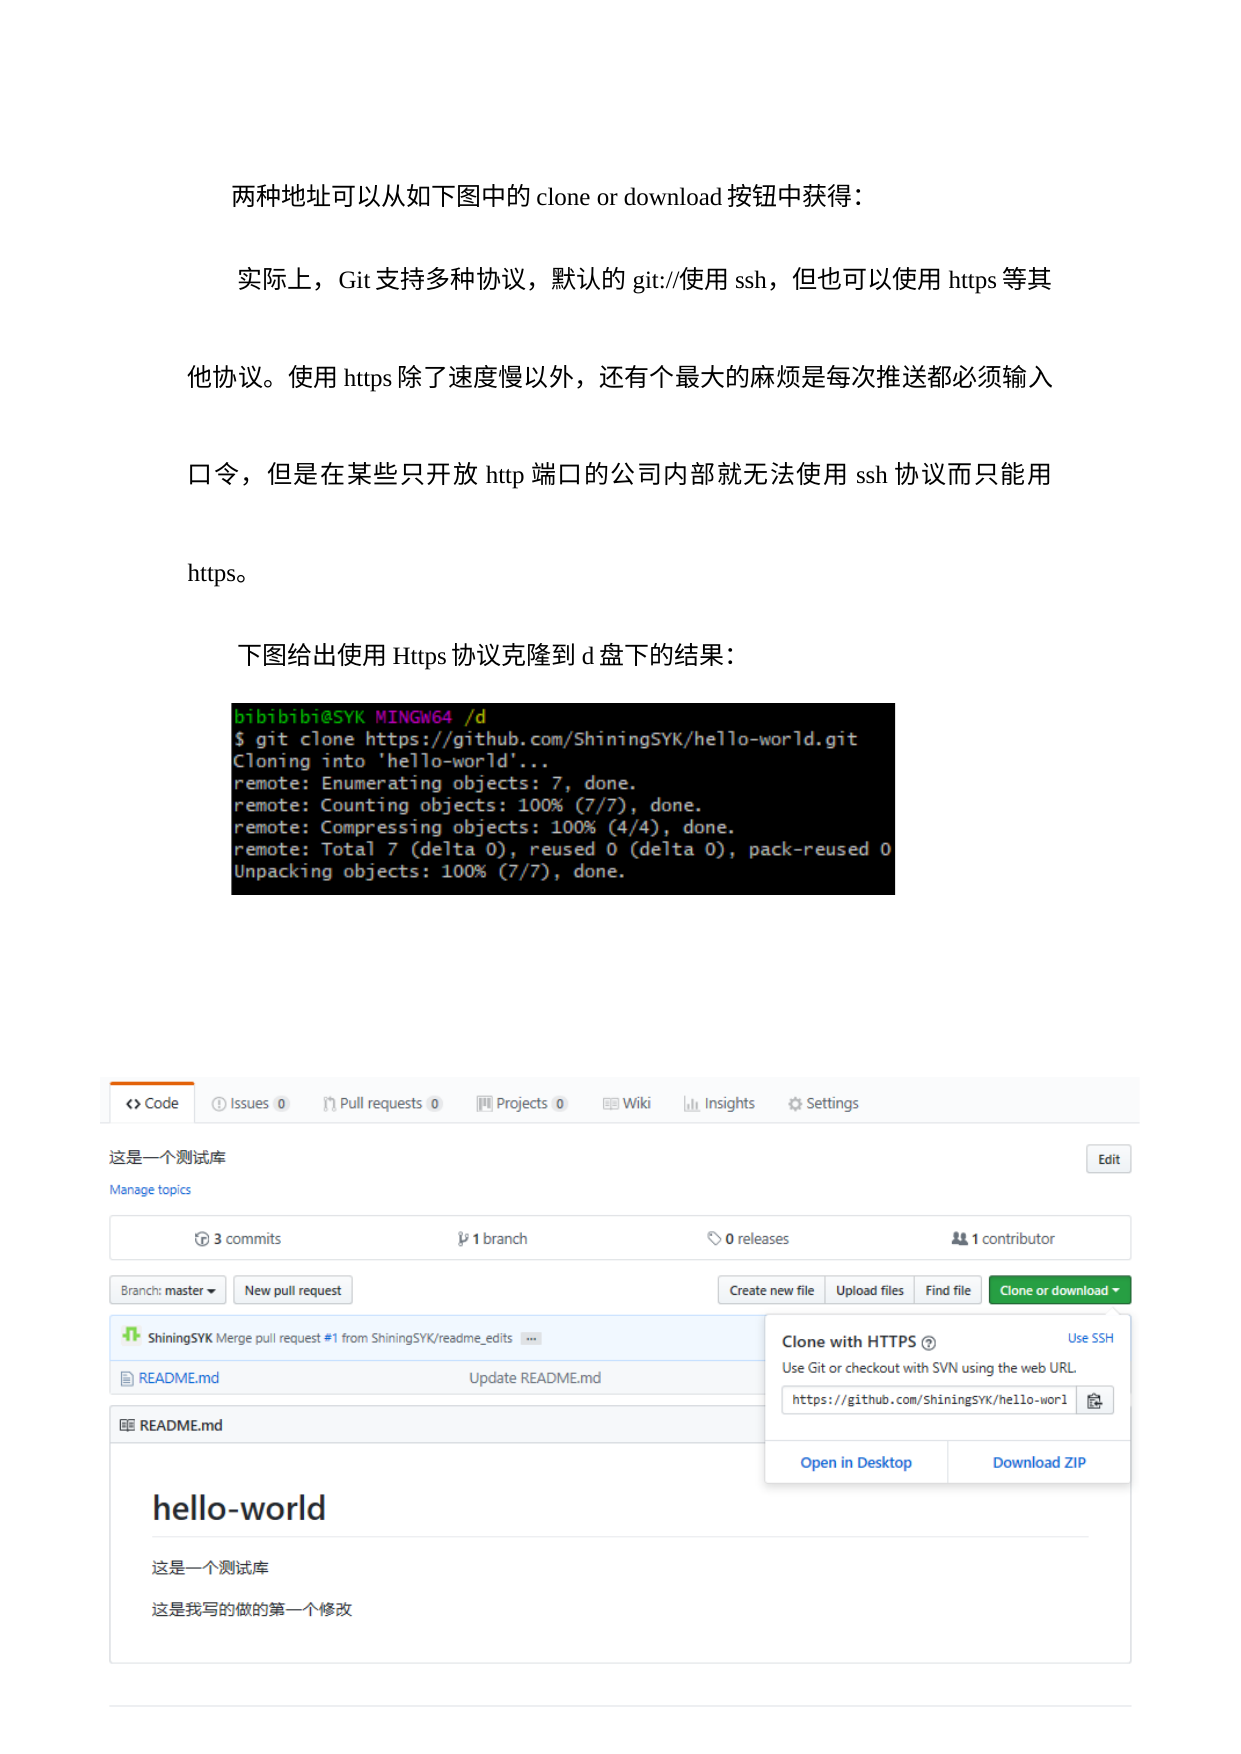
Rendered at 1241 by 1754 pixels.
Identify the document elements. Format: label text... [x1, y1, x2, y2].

picture [99, 1077, 1140, 1727]
text 下图给出使用Https协议克隆到d盘下的结果： [187, 621, 1053, 686]
text 实际上，Git支持多种协议，默认的git://使用ssh，但也可以使用https等其他协议。使用https除了速度慢以外，还有个最大的麻烦是每次推送都必须输入口令，但是在某些只开放http端口的公司内部就无法使用ssh协议而只能用https。 [187, 245, 1053, 603]
text 两种地址可以从如下图中的clone or download按钮中获得： [187, 162, 1053, 227]
picture [231, 703, 896, 895]
